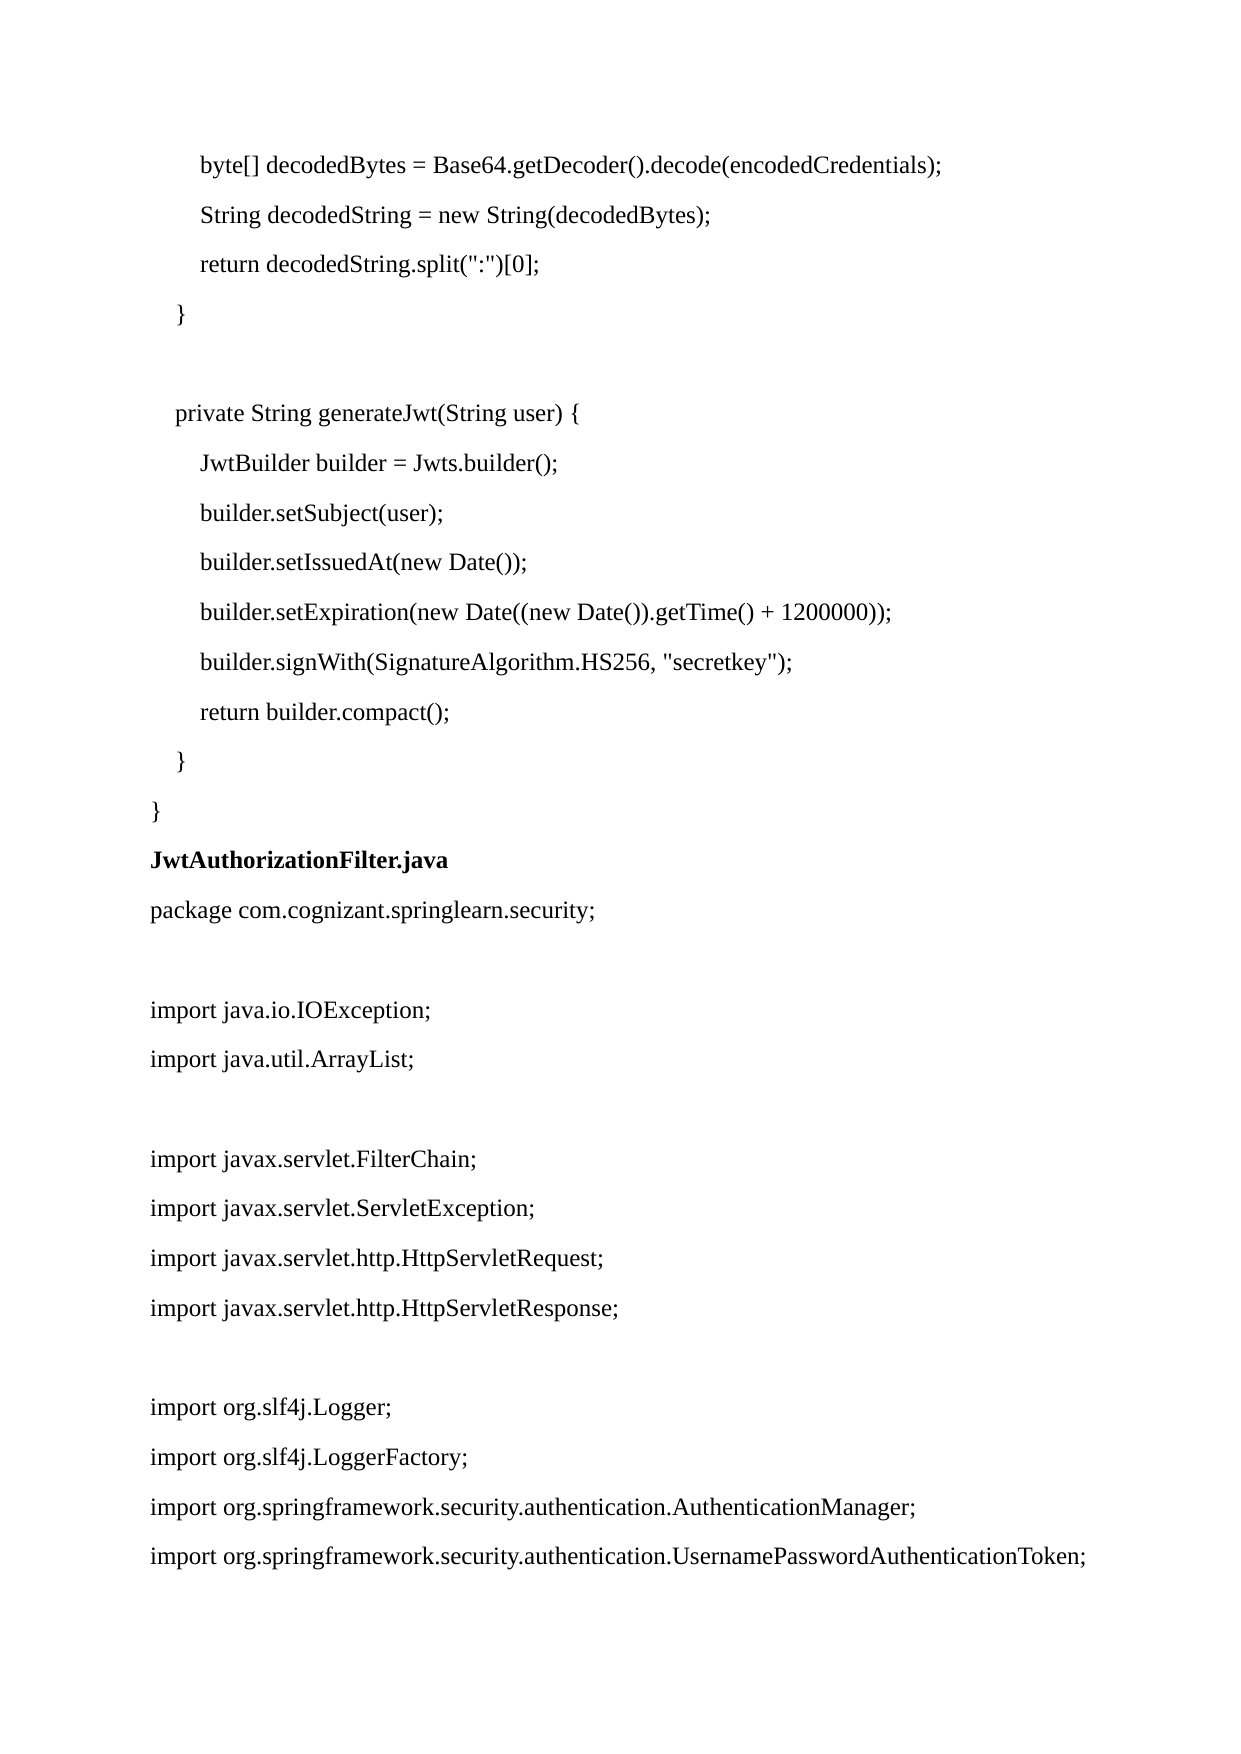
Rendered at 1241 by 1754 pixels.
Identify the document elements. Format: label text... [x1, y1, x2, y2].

text builder.signWith(SignatureAlgorithm.HS256, "secretkey"); [150, 647, 1090, 676]
text } [150, 299, 1090, 328]
text JwtBuilder builder = Jwts.builder(); [150, 448, 1090, 477]
text builder.setSubject(user); [150, 498, 1090, 527]
text import javax.servlet.http.HttpServletResponse; [150, 1293, 1090, 1322]
text } [150, 796, 1090, 825]
text JwtAuthorizationFilter.java [150, 846, 1090, 874]
text import org.slf4j.Logger; [150, 1392, 1090, 1421]
text package com.cognizant.springlearn.security; [150, 895, 1090, 924]
text import org.slf4j.LoggerFactory; [150, 1442, 1090, 1471]
text import org.springframework.security.authentication.AuthenticationManager; [150, 1492, 1090, 1520]
text import javax.servlet.http.HttpServletRequest; [150, 1243, 1090, 1272]
text builder.setExpiration(new Date((new Date()).getTime() + 1200000)); [150, 597, 1090, 626]
text String decodedString = new String(decodedBytes); [150, 200, 1090, 228]
text return decodedString.split(":")[0]; [150, 249, 1090, 278]
text builder.setIssuedAt(new Date()); [150, 547, 1090, 576]
text import org.springframework.security.authentication.UsernamePasswordAuthenticationToken; [150, 1541, 1090, 1570]
text import java.io.IOException; [150, 995, 1090, 1023]
text import javax.servlet.ServletException; [150, 1193, 1090, 1222]
text private String generateJwt(String user) { [150, 398, 1090, 427]
text byte[] decodedBytes = Base64.getDecoder().decode(encodedCredentials); [150, 150, 1090, 179]
text import java.util.ArrayList; [150, 1044, 1090, 1073]
text import javax.servlet.FilterChain; [150, 1144, 1090, 1172]
text } [150, 746, 1090, 775]
text return builder.compact(); [150, 697, 1090, 725]
